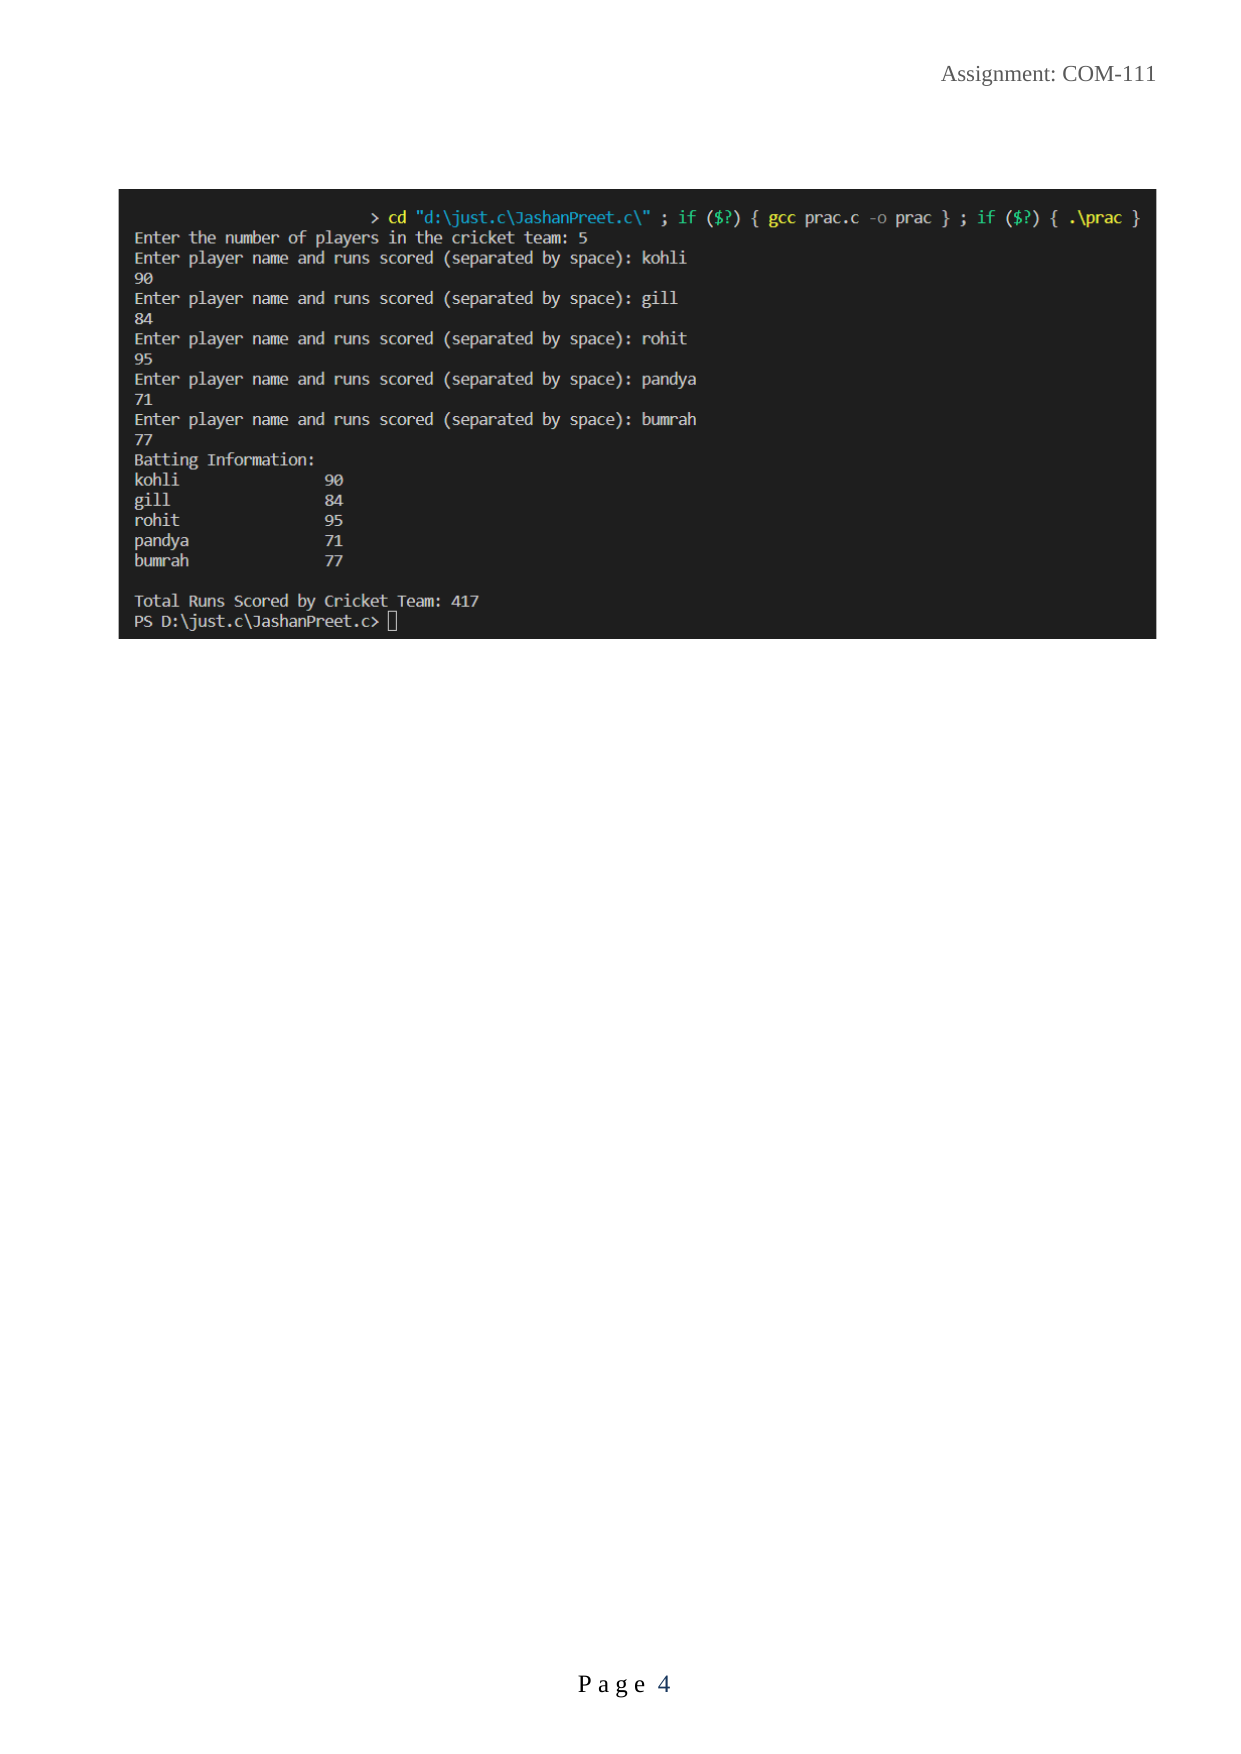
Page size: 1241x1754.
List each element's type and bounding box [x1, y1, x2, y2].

picture [118, 189, 1157, 639]
